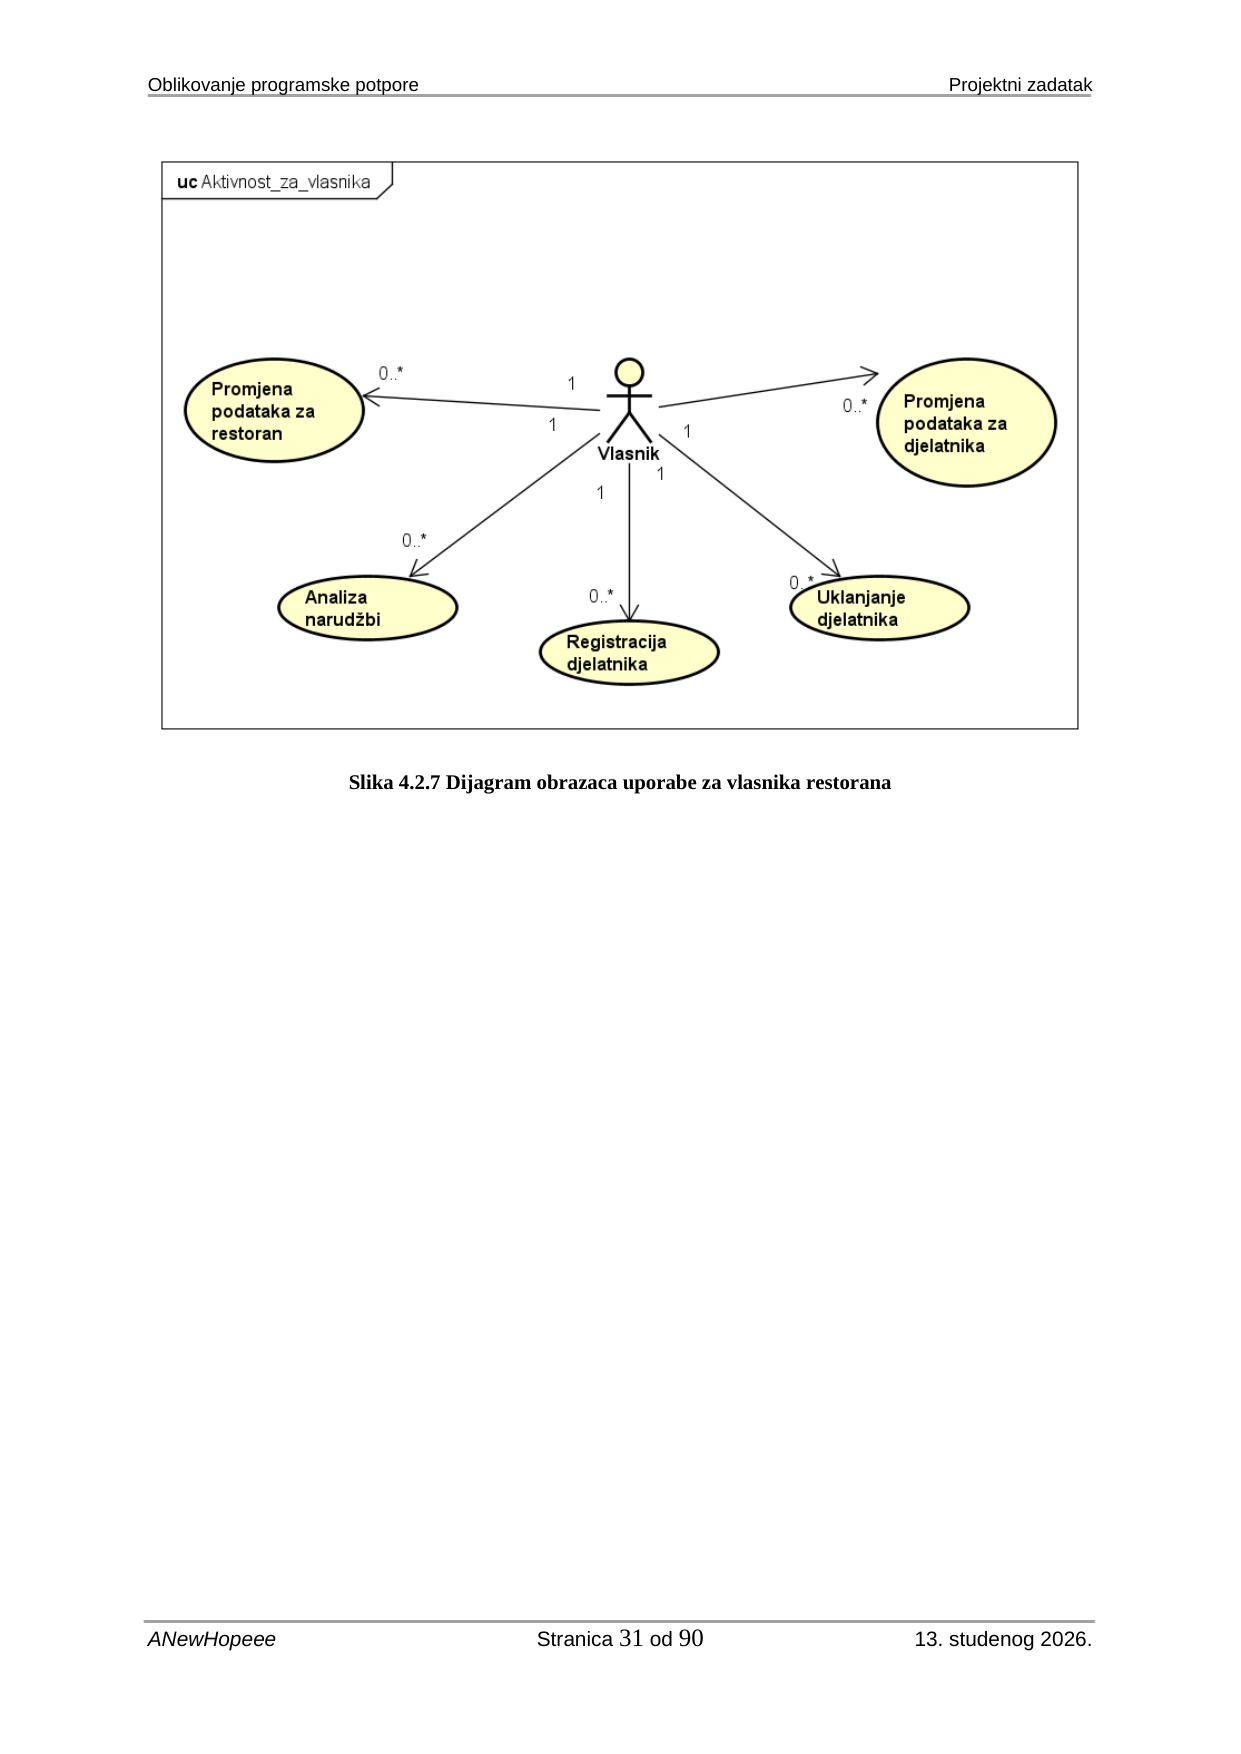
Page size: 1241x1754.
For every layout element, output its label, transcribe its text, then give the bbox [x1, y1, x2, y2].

picture [147, 147, 1093, 744]
